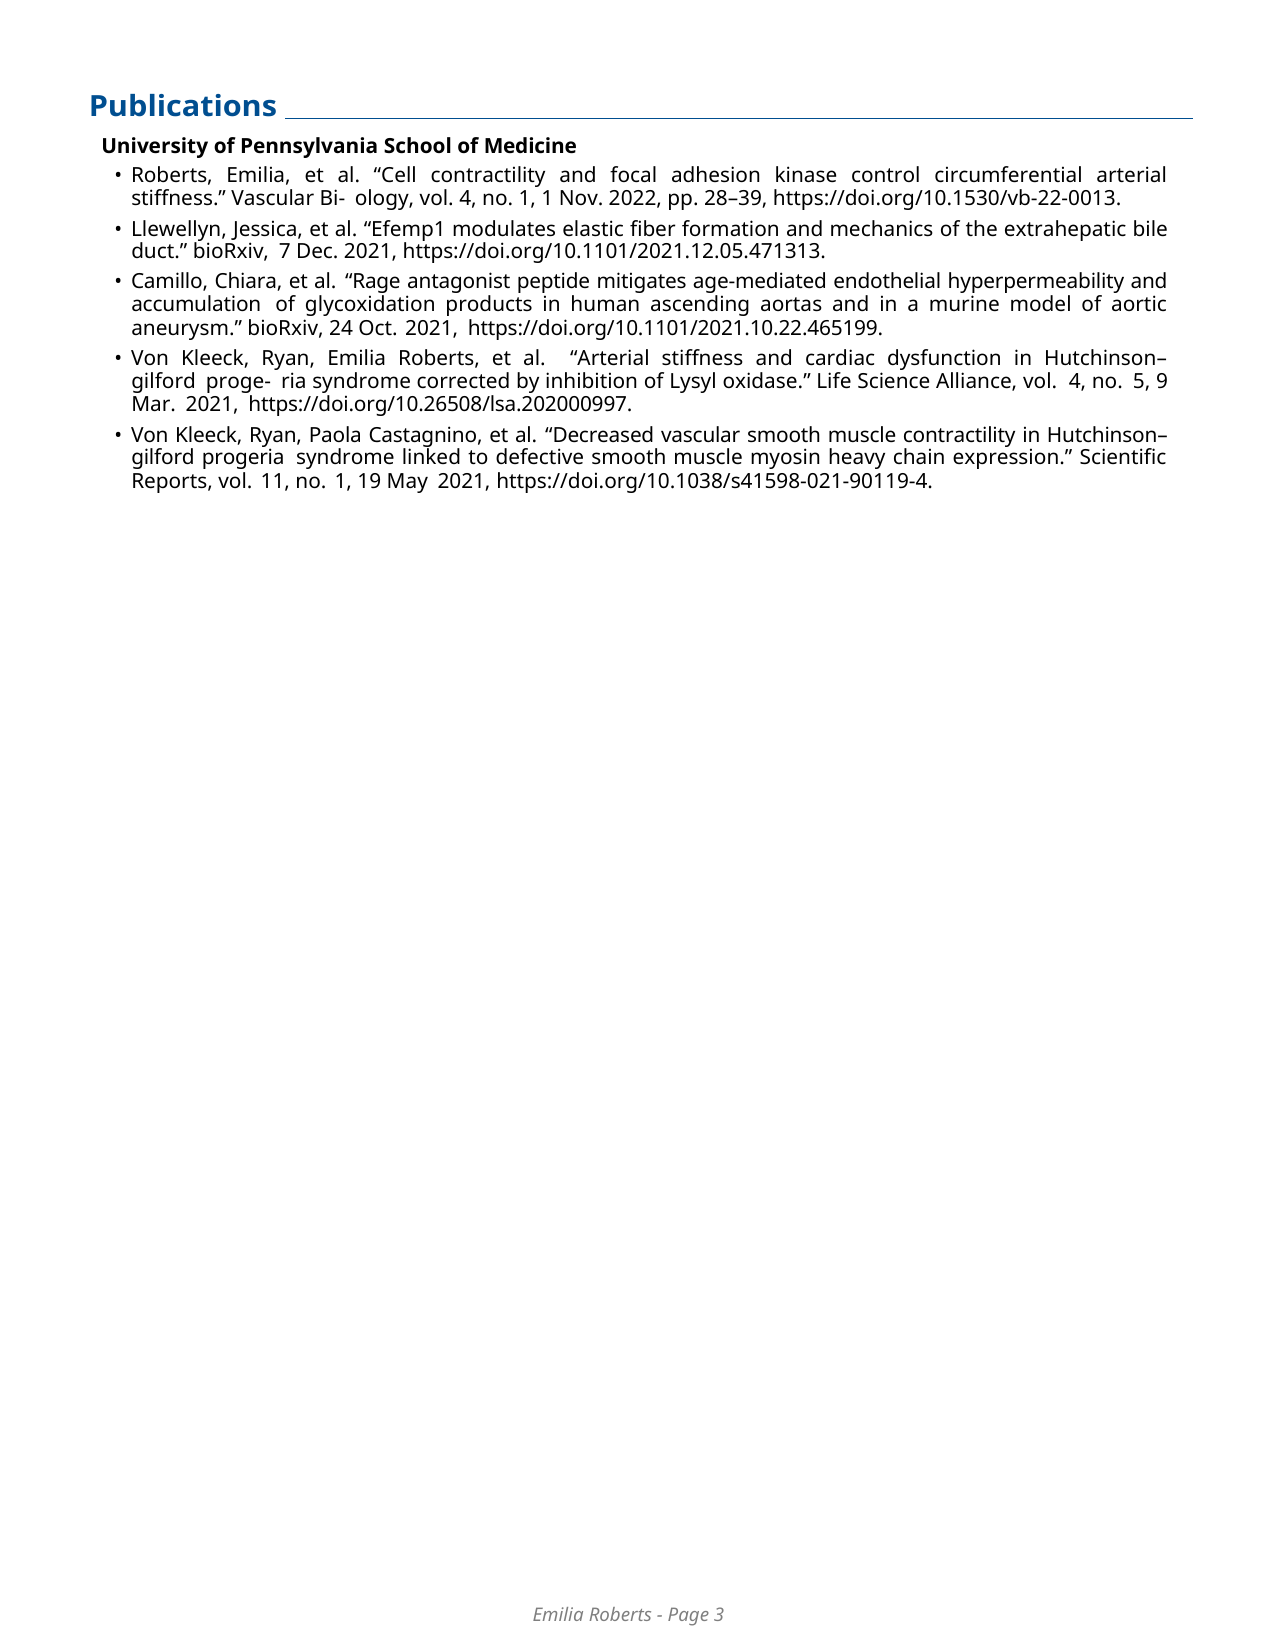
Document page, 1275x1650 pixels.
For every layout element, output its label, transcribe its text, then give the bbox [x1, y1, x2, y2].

subtitle Publications [88, 85, 1204, 124]
list Llewellyn, Jessica, et al. “Efemp1 modulates elastic fiber formation and mechanics of the extrahepatic bile duct.” bioRxiv, 7 Dec. 2021, https://doi.org/10.1101/2021.12.05.471313. [114, 217, 1168, 264]
list Von Kleeck, Ryan, Paola Castagnino, et al. “Decreased vascular smooth muscle contractility in Hutchinson–gilford progeria syndrome linked to defective smooth muscle myosin heavy chain expression.” Scientific Reports, vol. 11, no. 1, 19 May 2021, https://doi.org/10.1038/s41598-021-90119-4. [114, 424, 1168, 494]
list Camillo, Chiara, et al. “Rage antagonist peptide mitigates age-mediated endothelial hyperpermeability and accumulation of glycoxidation products in human ascending aortas and in a murine model of aortic aneurysm.” bioRxiv, 24 Oct. 2021, https://doi.org/10.1101/2021.10.22.465199. [114, 270, 1168, 341]
list Roberts, Emilia, et al. “Cell contractility and focal adhesion kinase control circumferential arterial stiffness.” Vascular Bi- ology, vol. 4, no. 1, 1 Nov. 2022, pp. 28–39, https://doi.org/10.1530/vb-22-0013. [114, 164, 1168, 211]
text University of Pennsylvania School of Medicine [101, 131, 1204, 159]
list Von Kleeck, Ryan, Emilia Roberts, et al. “Arterial stiffness and cardiac dysfunction in Hutchinson–gilford proge- ria syndrome corrected by inhibition of Lysyl oxidase.” Life Science Alliance, vol. 4, no. 5, 9 Mar. 2021, https://doi.org/10.26508/lsa.202000997. [114, 347, 1168, 418]
